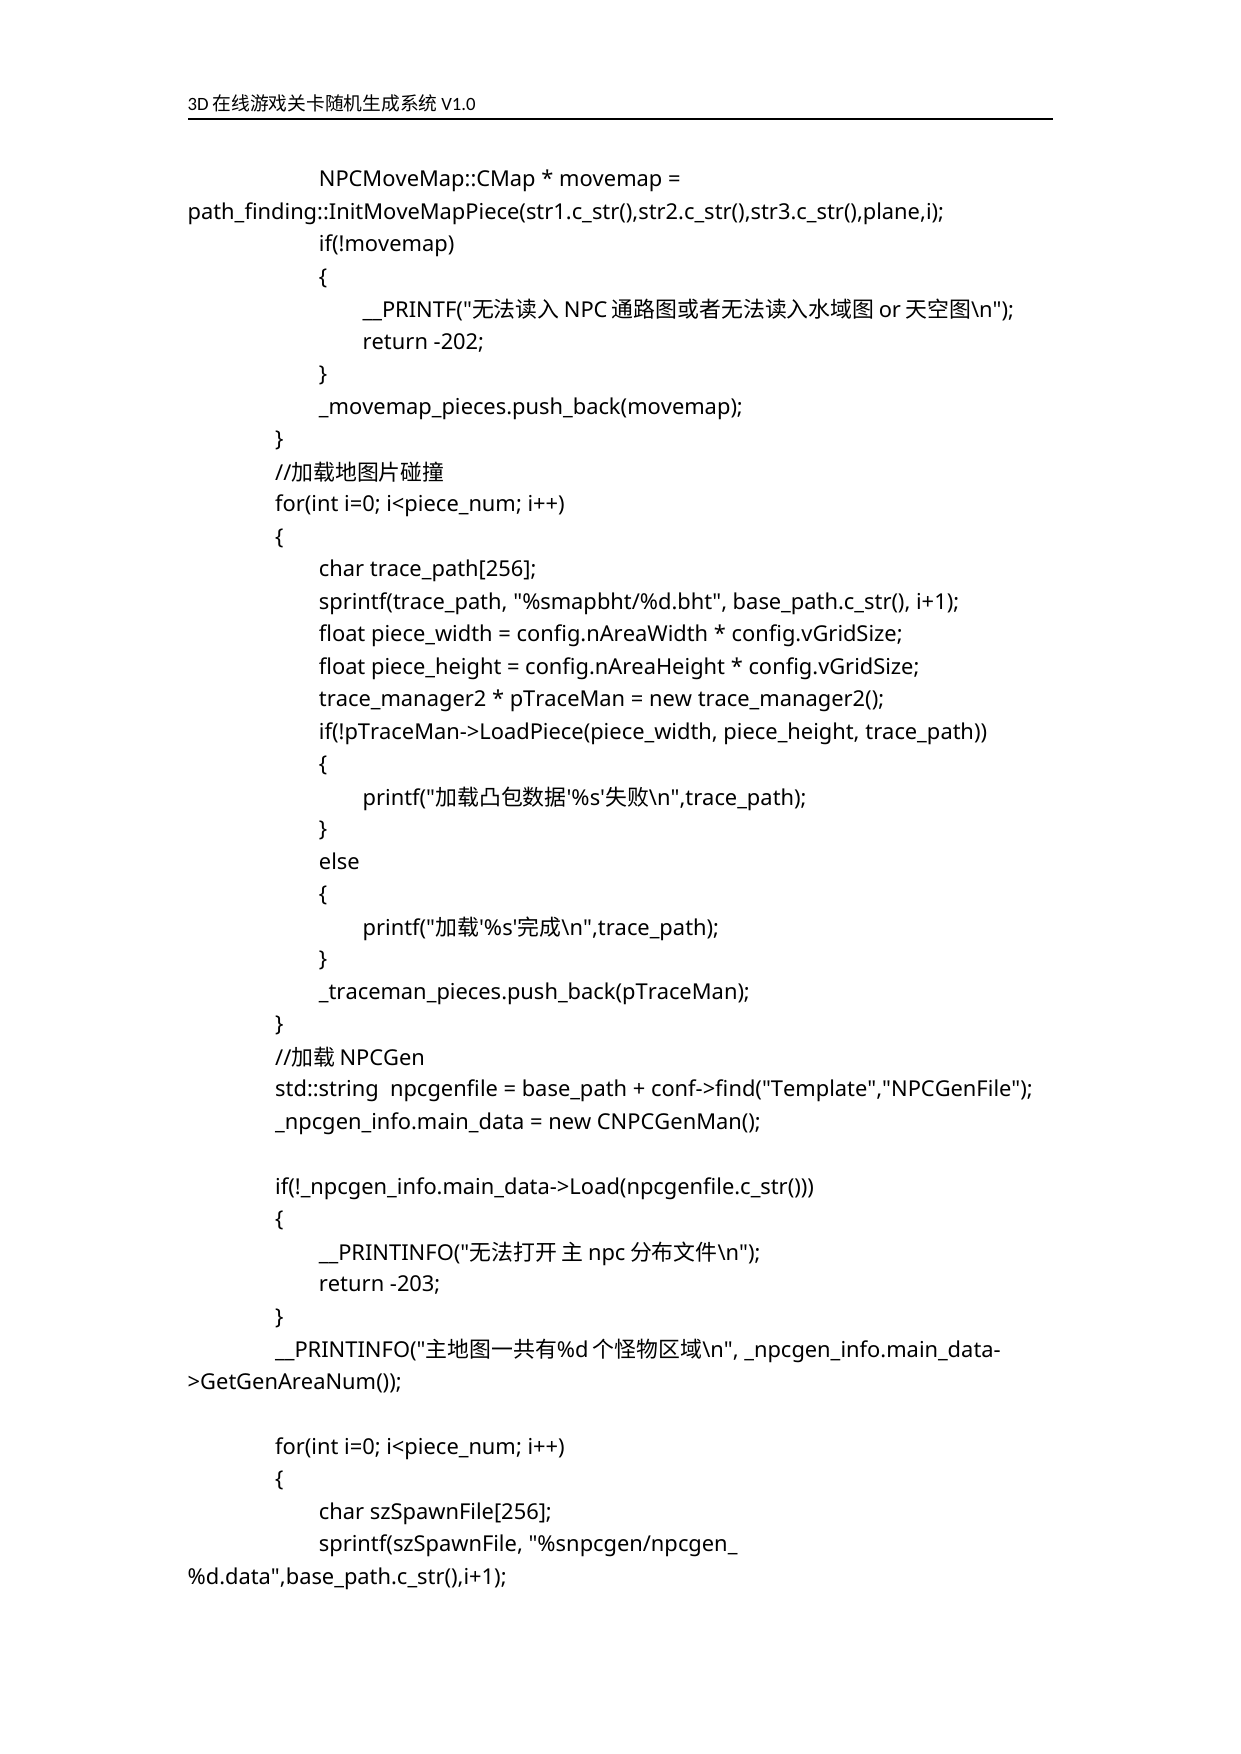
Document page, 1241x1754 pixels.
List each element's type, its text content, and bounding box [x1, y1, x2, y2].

text _npcgen_info.main_data = new CNPCGenMan(); [187, 1104, 1053, 1137]
text char szSpawnFile[256]; [187, 1494, 1053, 1527]
text } [187, 812, 1053, 844]
text if(!movemap) [187, 227, 1053, 259]
text { [187, 259, 1053, 292]
text } [187, 357, 1053, 389]
text sprintf(trace_path, "%smapbht/%d.bht", base_path.c_str(), i+1); [187, 584, 1053, 617]
text NPCMoveMap::CMap * movemap = path_finding::InitMoveMapPiece(str1.c_str(),str2.c_str(),str3.c_str(),plane,i); [187, 162, 1053, 227]
text } [187, 942, 1053, 974]
text for(int i=0; i<piece_num; i++) [187, 487, 1053, 519]
text //加载地图片碰撞 [187, 454, 1053, 487]
text } [187, 1007, 1053, 1039]
text //加载NPCGen [187, 1039, 1053, 1072]
text __PRINTINFO("主地图一共有%d个怪物区域\n", _npcgen_info.main_data->GetGenAreaNum()); [187, 1332, 1053, 1397]
text float piece_height = config.nAreaHeight * config.vGridSize; [187, 649, 1053, 682]
text __PRINTF("无法读入NPC通路图或者无法读入水域图or天空图\n"); [187, 292, 1053, 324]
text { [187, 1462, 1053, 1494]
text { [187, 877, 1053, 909]
text char trace_path[256]; [187, 552, 1053, 584]
text __PRINTINFO("无法打开 主npc分布文件\n"); [187, 1234, 1053, 1267]
text } [187, 1299, 1053, 1332]
text printf("加载凸包数据'%s'失败\n",trace_path); [187, 779, 1053, 812]
text { [187, 519, 1053, 552]
text std::string npcgenfile = base_path + conf->find("Template","NPCGenFile"); [187, 1072, 1053, 1104]
text _traceman_pieces.push_back(pTraceMan); [187, 974, 1053, 1007]
text for(int i=0; i<piece_num; i++) [187, 1429, 1053, 1462]
text { [187, 1202, 1053, 1234]
text sprintf(szSpawnFile, "%snpcgen/npcgen_%d.data",base_path.c_str(),i+1); [187, 1527, 1053, 1592]
text } [187, 422, 1053, 454]
text trace_manager2 * pTraceMan = new trace_manager2(); [187, 682, 1053, 714]
text return -203; [187, 1267, 1053, 1299]
text _movemap_pieces.push_back(movemap); [187, 389, 1053, 422]
text printf("加载'%s'完成\n",trace_path); [187, 909, 1053, 942]
text if(!pTraceMan->LoadPiece(piece_width, piece_height, trace_path)) [187, 714, 1053, 747]
text if(!_npcgen_info.main_data->Load(npcgenfile.c_str())) [187, 1169, 1053, 1202]
text { [187, 747, 1053, 779]
text return -202; [187, 324, 1053, 357]
text else [187, 844, 1053, 877]
text float piece_width = config.nAreaWidth * config.vGridSize; [187, 617, 1053, 649]
